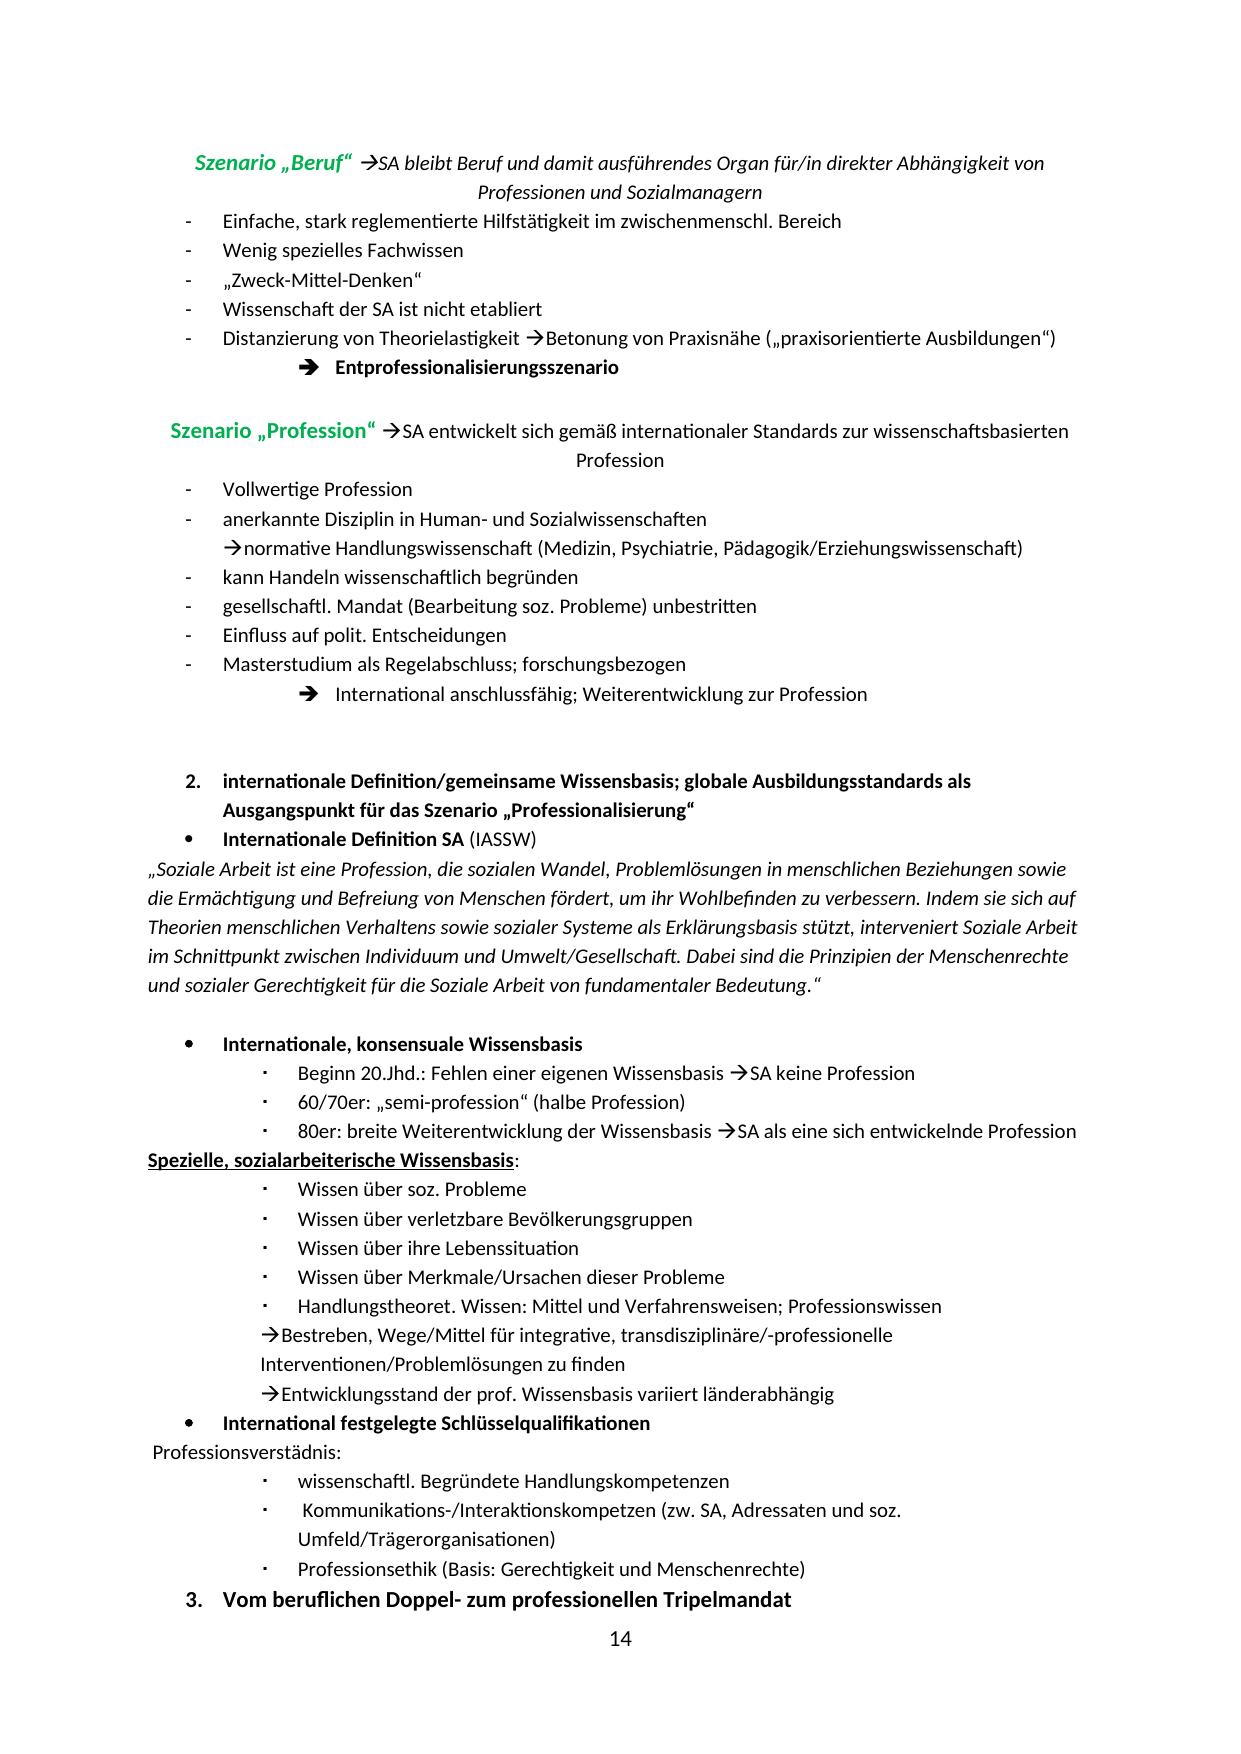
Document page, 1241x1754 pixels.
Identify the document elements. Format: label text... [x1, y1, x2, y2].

list normative Handlungswissenschaft (Medizin, Psychiatrie, Pädagogik/Erziehungswissenschaft) [223, 535, 1093, 560]
list International anschlussfähig; Weiterentwicklung zur Profession [298, 681, 1093, 706]
list „Zweck-Mittel-Denken“ [185, 267, 1093, 292]
list internationale Definition/gemeinsame Wissensbasis; globale Ausbildungsstandards als Ausgangspunkt für das Szenario „Professionalisierung“ [185, 768, 1093, 823]
text Spezielle, sozialarbeiterische Wissensbasis: [148, 1147, 1093, 1173]
list Vollwertige Profession [185, 477, 1093, 502]
list gesellschaftl. Mandat (Bearbeitung soz. Probleme) unbestritten [185, 593, 1093, 619]
text Professionsverstädnis: [148, 1439, 1093, 1464]
list 60/70er: „semi-profession“ (halbe Profession) [260, 1089, 1093, 1114]
text Entwicklungsstand der prof. Wissensbasis variiert länderabhängig [260, 1381, 1093, 1406]
list Wissen über ihre Lebenssituation [260, 1235, 1093, 1260]
list Kommunikations-/Interaktionskompetzen (zw. SA, Adressaten und soz. Umfeld/Trägerorganisationen) [260, 1497, 1093, 1552]
text Szenario „Beruf“ SA bleibt Beruf und damit ausführendes Organ für/in direkter Abhängigkeit von Professionen und Sozialmanagern [148, 148, 1093, 205]
list Wissen über Merkmale/Ursachen dieser Probleme [260, 1264, 1093, 1289]
list Vom beruflichen Doppel- zum professionellen Tripelmandat [185, 1585, 1093, 1613]
list anerkannte Disziplin in Human- und Sozialwissenschaften [185, 506, 1093, 531]
list Wissen über verletzbare Bevölkerungsgruppen [260, 1206, 1093, 1231]
list Professionsethik (Basis: Gerechtigkeit und Menschenrechte) [260, 1556, 1093, 1581]
list Wissen über soz. Probleme [260, 1177, 1093, 1202]
list Distanzierung von Theorielastigkeit Betonung von Praxisnähe („praxisorientierte Ausbildungen“) [185, 325, 1093, 351]
list Wissenschaft der SA ist nicht etabliert [185, 296, 1093, 321]
list Internationale Definition SA (IASSW) [185, 827, 1093, 852]
list Einfache, stark reglementierte Hilfstätigkeit im zwischenmenschl. Bereich [185, 208, 1093, 234]
list Beginn 20.Jhd.: Fehlen einer eigenen Wissensbasis SA keine Profession [260, 1060, 1093, 1085]
list Masterstudium als Regelabschluss; forschungsbezogen [185, 652, 1093, 677]
list Internationale, konsensuale Wissensbasis [185, 1031, 1093, 1056]
text „Soziale Arbeit ist eine Profession, die sozialen Wandel, Problemlösungen in menschlichen Beziehungen sowie die Ermächtigung und Befreiung von Menschen fördert, um ihr Wohlbefinden zu verbessern. Indem sie sich auf Theorien menschlichen Verhaltens sowie sozialer Systeme als Erklärungsbasis stützt, interveniert Soziale Arbeit im Schnittpunkt zwischen Individuum und Umwelt/Gesellschaft. Dabei sind die Prinzipien der Menschenrechte und sozialer Gerechtigkeit für die Soziale Arbeit von fundamentaler Bedeutung.“ [148, 856, 1093, 998]
text Szenario „Profession“ SA entwickelt sich gemäß internationaler Standards zur wissenschaftsbasierten Profession [148, 416, 1093, 473]
list wissenschaftl. Begründete Handlungskompetenzen [260, 1468, 1093, 1494]
text Bestreben, Wege/Mittel für integrative, transdisziplinäre/-professionelle Interventionen/Problemlösungen zu finden [260, 1322, 1093, 1377]
list 80er: breite Weiterentwicklung der Wissensbasis SA als eine sich entwickelnde Profession [260, 1118, 1093, 1144]
list Entprofessionalisierungsszenario [298, 354, 1093, 380]
list Wenig spezielles Fachwissen [185, 238, 1093, 263]
list Handlungstheoret. Wissen: Mittel und Verfahrensweisen; Professionswissen [260, 1293, 1093, 1319]
list International festgelegte Schlüsselqualifikationen [185, 1410, 1093, 1435]
list kann Handeln wissenschaftlich begründen [185, 564, 1093, 589]
list Einfluss auf polit. Entscheidungen [185, 622, 1093, 648]
